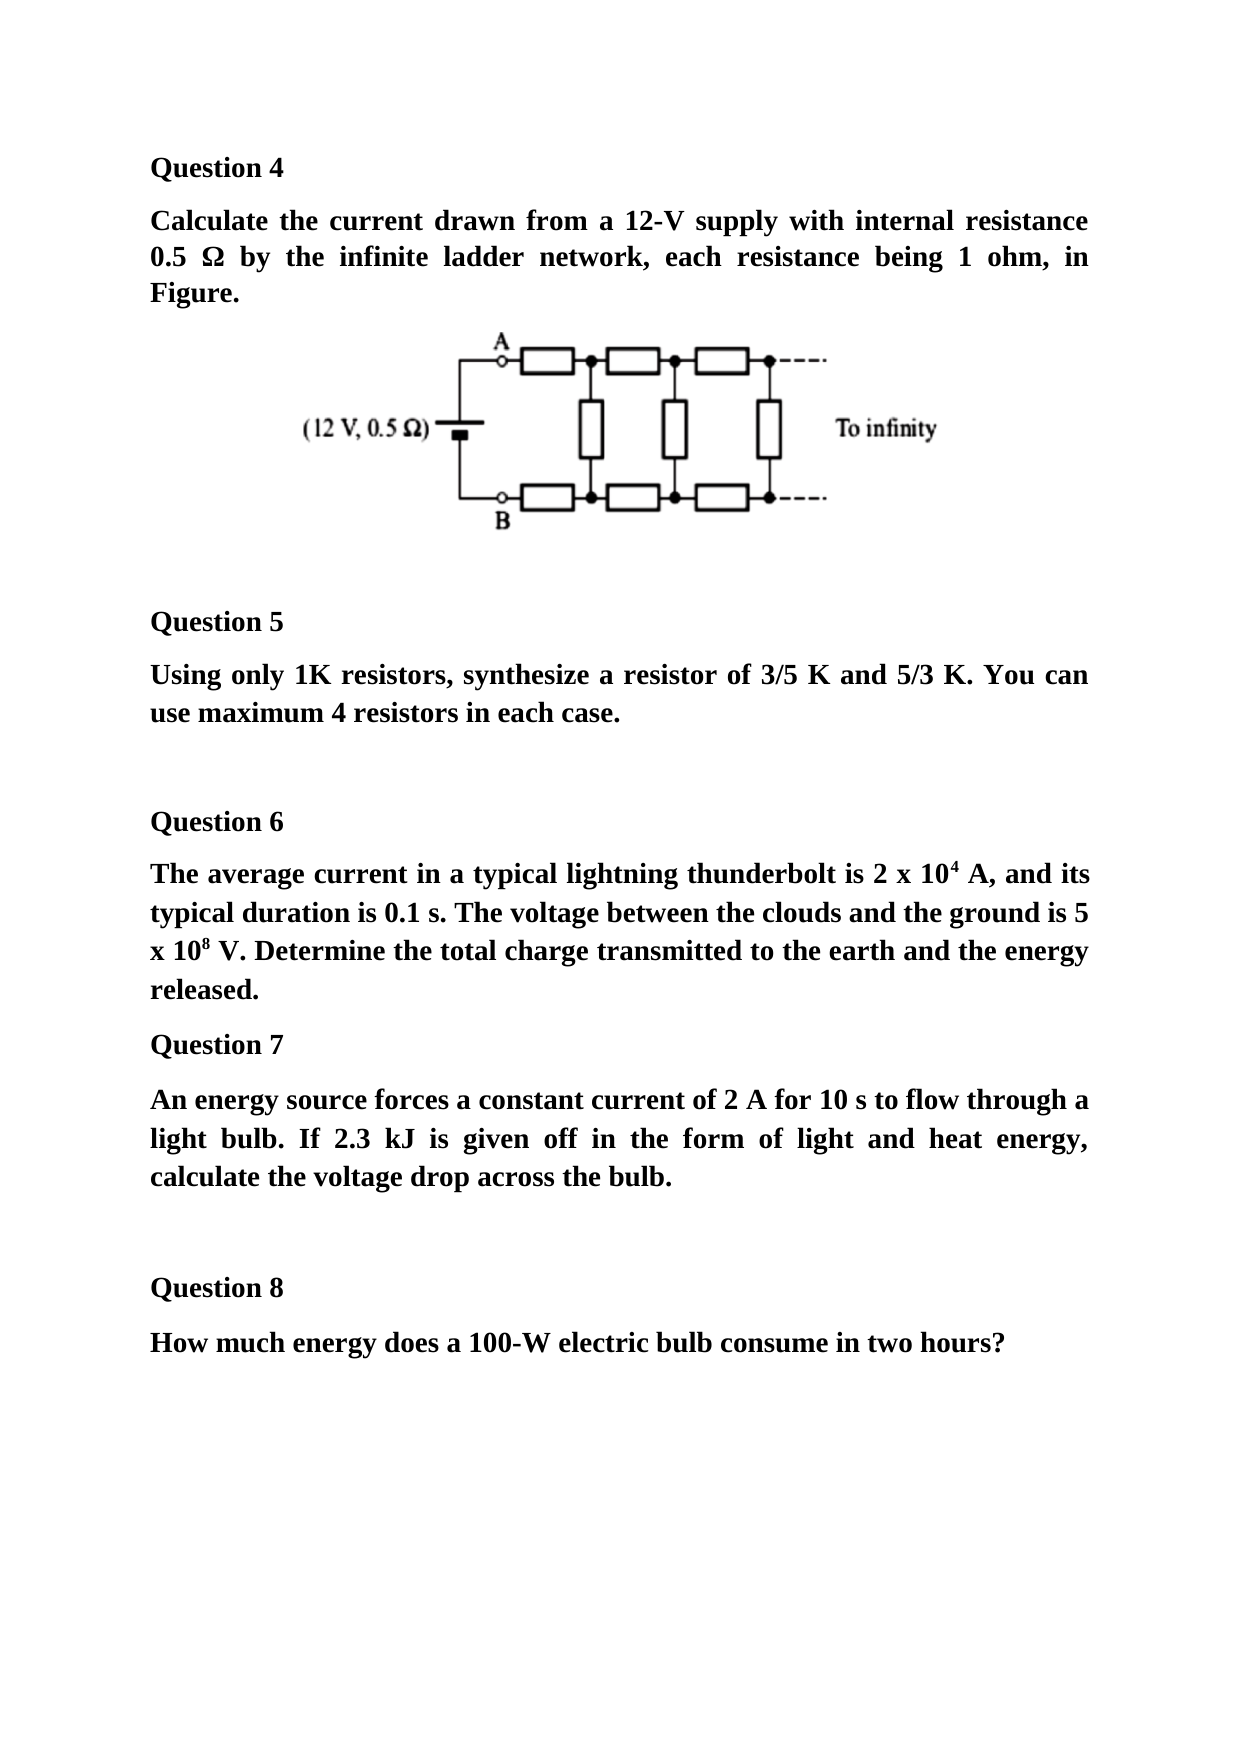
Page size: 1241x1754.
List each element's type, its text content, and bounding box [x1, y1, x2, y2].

text An energy source forces a constant current of 2 A for 10 s to flow through a light bulb. If 2.3 kJ is given off in the form of light and heat energy, calculate the voltage drop across the bulb. [150, 1082, 1090, 1193]
text Question 4 [150, 150, 1090, 183]
text Question 5 [150, 604, 1090, 638]
text Question 6 [150, 804, 1090, 837]
text Question 8 [150, 1270, 1090, 1303]
text Question 7 [150, 1027, 1090, 1061]
text The average current in a typical lightning thunderbolt is 2 x 104 A, and its typical duration is 0.1 s. The voltage between the clouds and the ground is 5 x 108 V. Determine the total charge transmitted to the earth and the energy released. [150, 856, 1090, 1006]
text Using only 1K resistors, synthesize a resistor of 3/5 K and 5/3 K. You can use maximum 4 resistors in each case. [150, 657, 1090, 729]
text Calculate the current drawn from a 12-V supply with internal resistance 0.5 Ω by the infinite ladder network, each resistance being 1 ohm, in Figure. [150, 203, 1090, 309]
picture [297, 327, 943, 533]
text How much energy does a 100-W electric bulb consume in two hours? [150, 1325, 1090, 1359]
